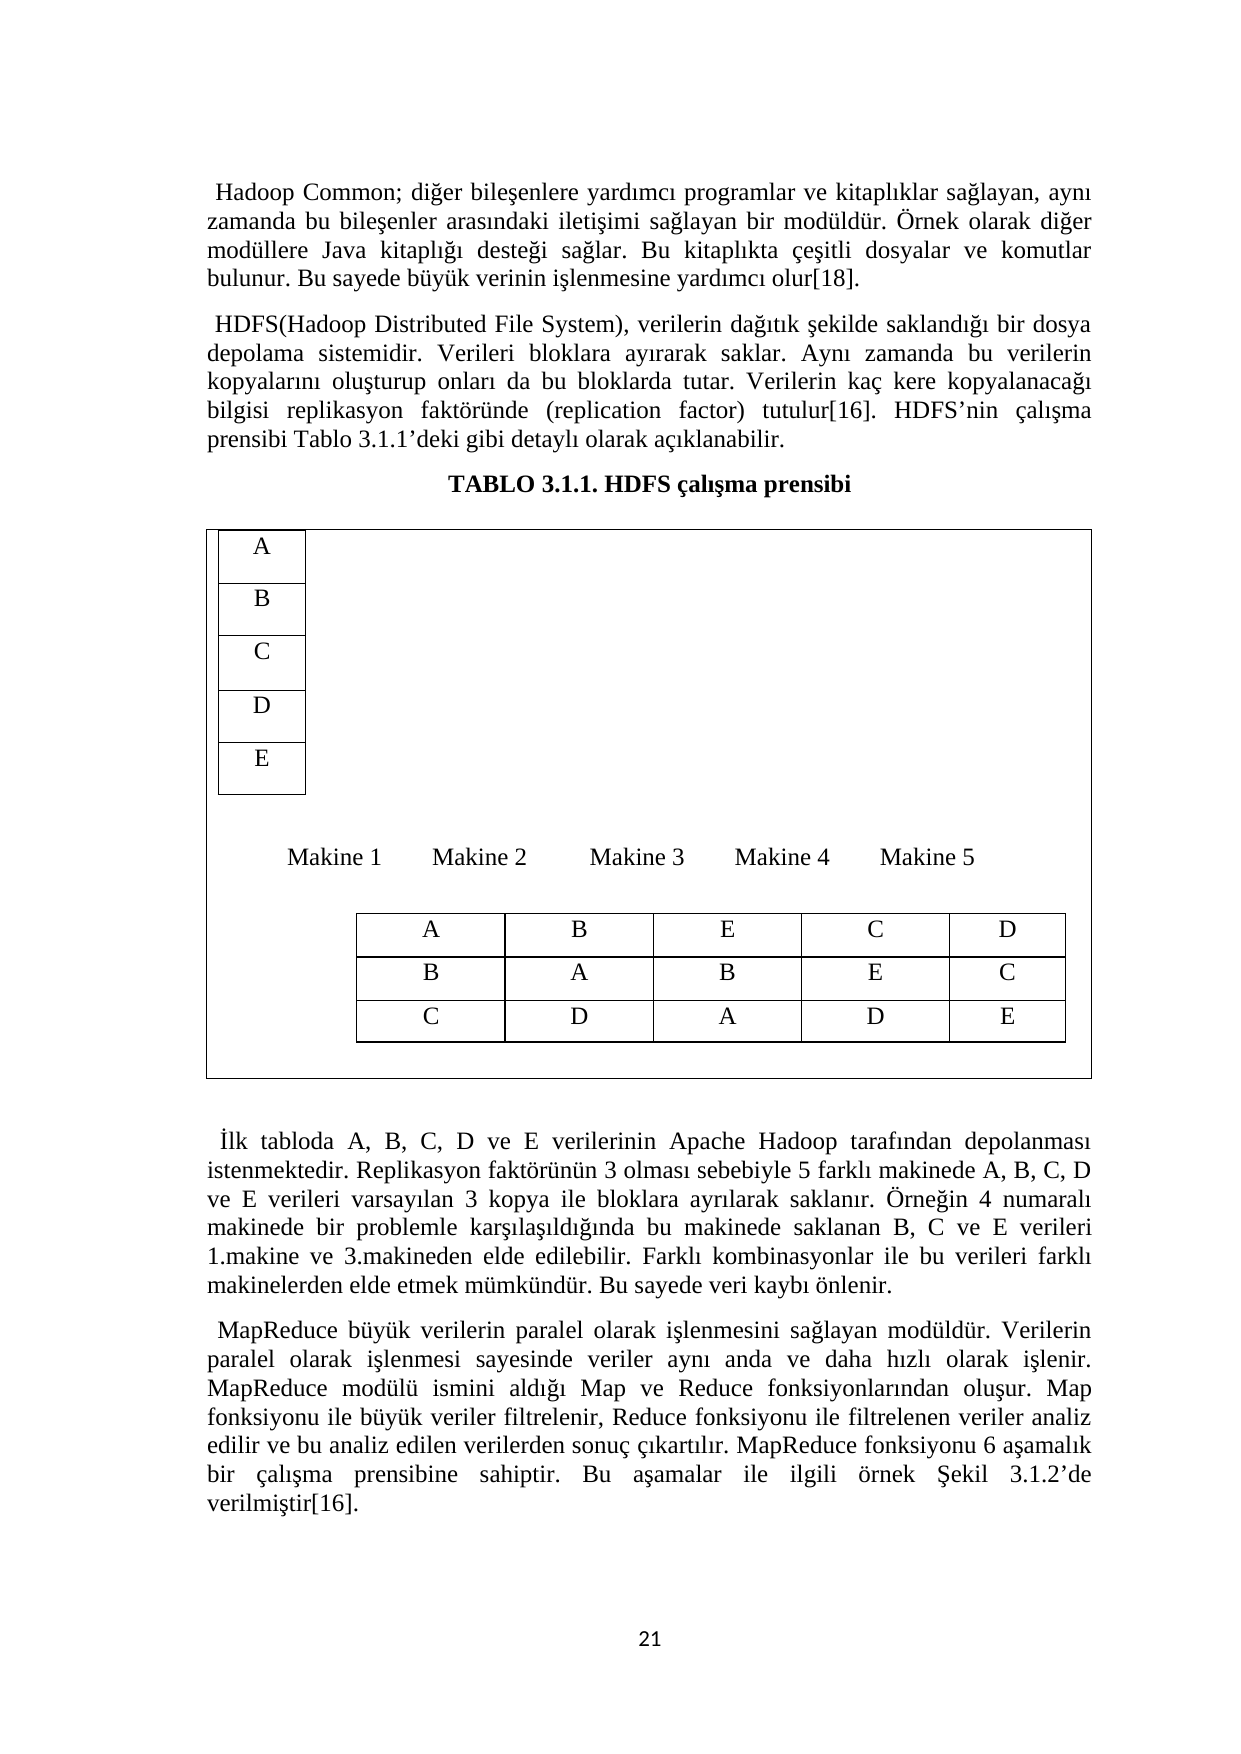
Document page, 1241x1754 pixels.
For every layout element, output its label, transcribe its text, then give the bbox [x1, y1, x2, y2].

text İlk tabloda A, B, C, D ve E verilerinin Apache Hadoop tarafından depolanması istenmektedir. Replikasyon faktörünün 3 olması sebebiyle 5 farklı makinede A, B, C, D ve E verileri varsayılan 3 kopya ile bloklara ayrılarak saklanır. Örneğin 4 numaralı makinede bir problemle karşılaşıldığında bu makinede saklanan B, C ve E verileri 1.makine ve 3.makineden elde edilebilir. Farklı kombinasyonlar ile bu verileri farklı makinelerden elde etmek mümkündür. Bu sayede veri kaybı önlenir. [207, 1126, 1092, 1299]
text MapReduce büyük verilerin paralel olarak işlenmesini sağlayan modüldür. Verilerin paralel olarak işlenmesi sayesinde veriler aynı anda ve daha hızlı olarak işlenir. MapReduce modülü ismini aldığı Map ve Reduce fonksiyonlarından oluşur. Map fonksiyonu ile büyük veriler filtrelenir, Reduce fonksiyonu ile filtrelenen veriler analiz edilir ve bu analiz edilen verilerden sonuç çıkartılır. MapReduce fonksiyonu 6 aşamalık bir çalışma prensibine sahiptir. Bu aşamalar ile ilgili örnek Şekil 3.1.2’de verilmiştir[16]. [207, 1315, 1092, 1517]
text Hadoop Common; diğer bileşenlere yardımcı programlar ve kitaplıklar sağlayan, aynı zamanda bu bileşenler arasındaki iletişimi sağlayan bir modüldür. Örnek olarak diğer modüllere Java kitaplığı desteği sağlar. Bu kitaplıkta çeşitli dosyalar ve komutlar bulunur. Bu sayede büyük verinin işlenmesine yardımcı olur[18]. [207, 177, 1092, 292]
text TABLO 3.1.1. HDFS çalışma prensibi [207, 469, 1092, 498]
table_header Makine 1 Makine 2 Makine 3 Makine 4 Makine 5 [207, 530, 1091, 1077]
text HDFS(Hadoop Distributed File System), verilerin dağıtık şekilde saklandığı bir dosya depolama sistemidir. Verileri bloklara ayırarak saklar. Aynı zamanda bu verilerin kopyalarını oluşturup onları da bu bloklarda tutar. Verilerin kaç kere kopyalanacağı bilgisi replikasyon faktöründe (replication factor) tutulur[16]. HDFS’nin çalışma prensibi Tablo 3.1.1’deki gibi detaylı olarak açıklanabilir. [207, 309, 1092, 453]
